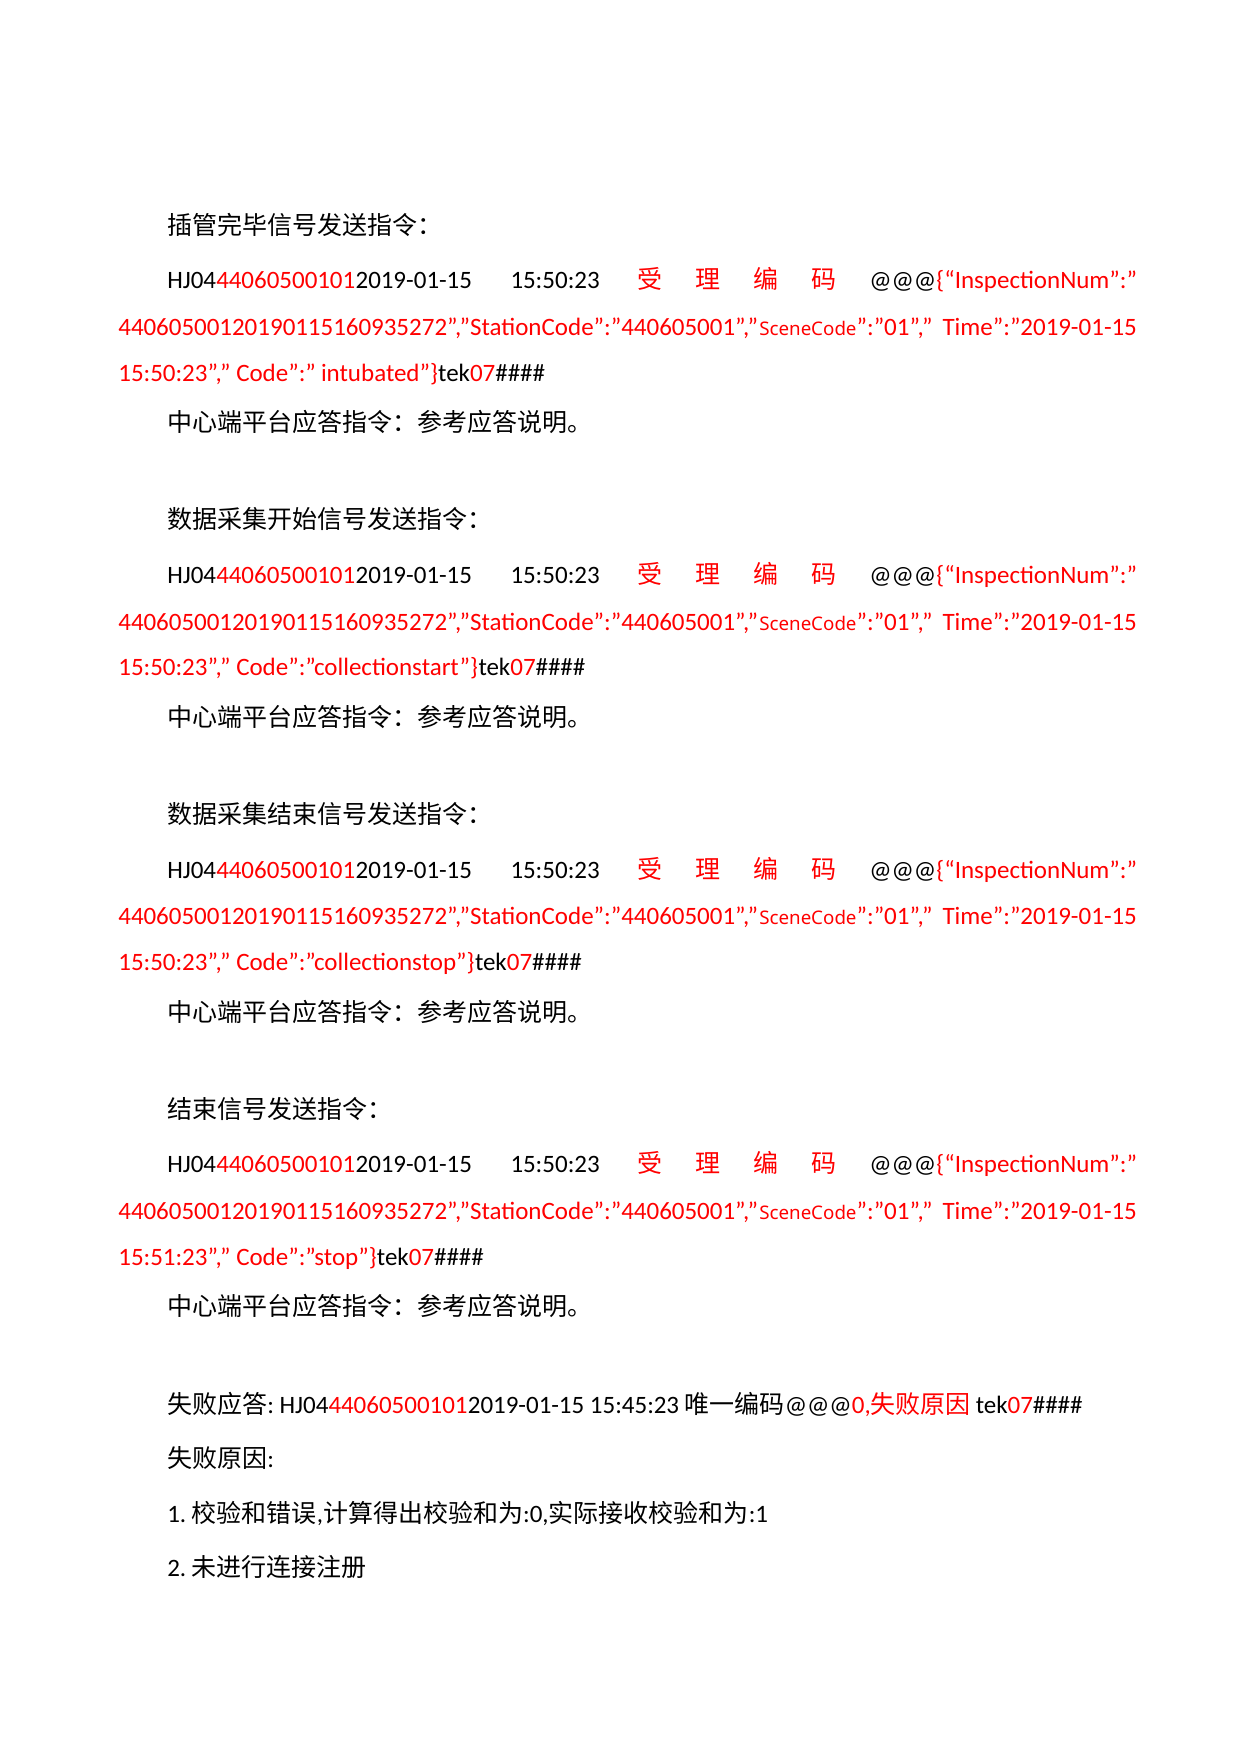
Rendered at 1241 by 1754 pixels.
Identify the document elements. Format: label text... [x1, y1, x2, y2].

text HJ04440605001012019-01-15 15:50:23受理编码@@@{“InspectionNum”:” 44060500120190115160935272”,”StationCode”:”440605001”,”SceneCode”:”01”,” Time”:”2019-01-15 15:50:23”,” Code”:”collectionstop”}tek07#### [118, 849, 1137, 977]
text HJ04440605001012019-01-15 15:50:23受理编码@@@{“InspectionNum”:” 44060500120190115160935272”,”StationCode”:”440605001”,”SceneCode”:”01”,” Time”:”2019-01-15 15:50:23”,” Code”:”collectionstart”}tek07#### [118, 554, 1137, 682]
text 数据采集结束信号发送指令： [118, 795, 1137, 831]
text 中心端平台应答指令：参考应答说明。 [118, 1287, 1137, 1323]
text 结束信号发送指令： [118, 1089, 1137, 1126]
text 插管完毕信号发送指令： [118, 205, 1137, 241]
text 数据采集开始信号发送指令： [118, 500, 1137, 536]
text 1. 校验和错误,计算得出校验和为:0,实际接收校验和为:1 [118, 1493, 1137, 1529]
text 中心端平台应答指令：参考应答说明。 [118, 697, 1137, 733]
text 失败应答: HJ04440605001012019-01-15 15:45:23唯一编码@@@0,失败原因tek07#### [118, 1384, 1137, 1421]
text 中心端平台应答指令：参考应答说明。 [118, 992, 1137, 1028]
text 失败原因: [118, 1439, 1137, 1475]
text HJ04440605001012019-01-15 15:50:23受理编码@@@{“InspectionNum”:” 44060500120190115160935272”,”StationCode”:”440605001”,”SceneCode”:”01”,” Time”:”2019-01-15 15:51:23”,” Code”:”stop”}tek07#### [118, 1144, 1137, 1272]
text 中心端平台应答指令：参考应答说明。 [118, 402, 1137, 439]
text HJ04440605001012019-01-15 15:50:23受理编码@@@{“InspectionNum”:” 44060500120190115160935272”,”StationCode”:”440605001”,”SceneCode”:”01”,” Time”:”2019-01-15 15:50:23”,” Code”:” intubated”}tek07#### [118, 259, 1137, 387]
text 2. 未进行连接注册 [118, 1547, 1137, 1584]
